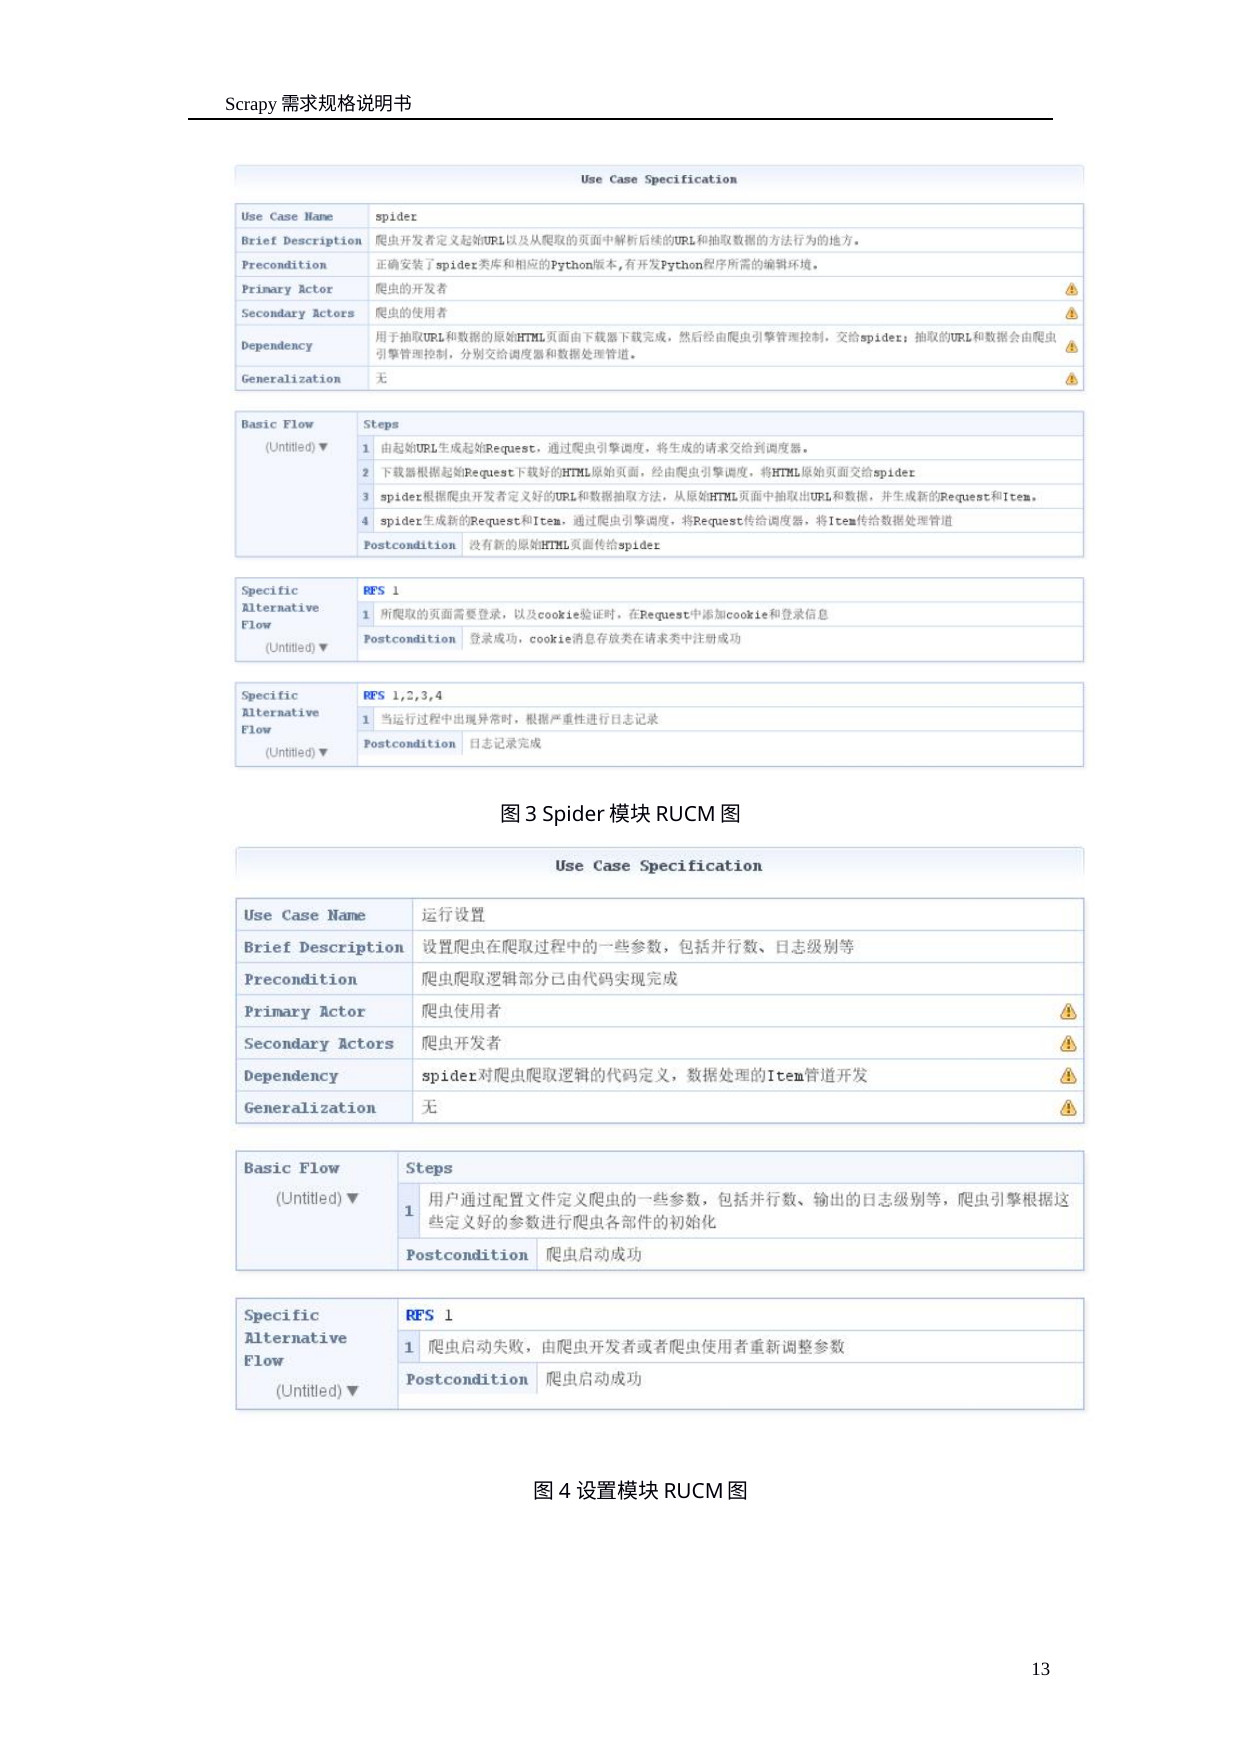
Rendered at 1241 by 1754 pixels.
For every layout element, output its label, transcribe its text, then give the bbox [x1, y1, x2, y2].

picture [229, 162, 1095, 779]
picture [229, 843, 1094, 1445]
text 图4 设置模块RUCM图 [187, 1473, 1053, 1505]
